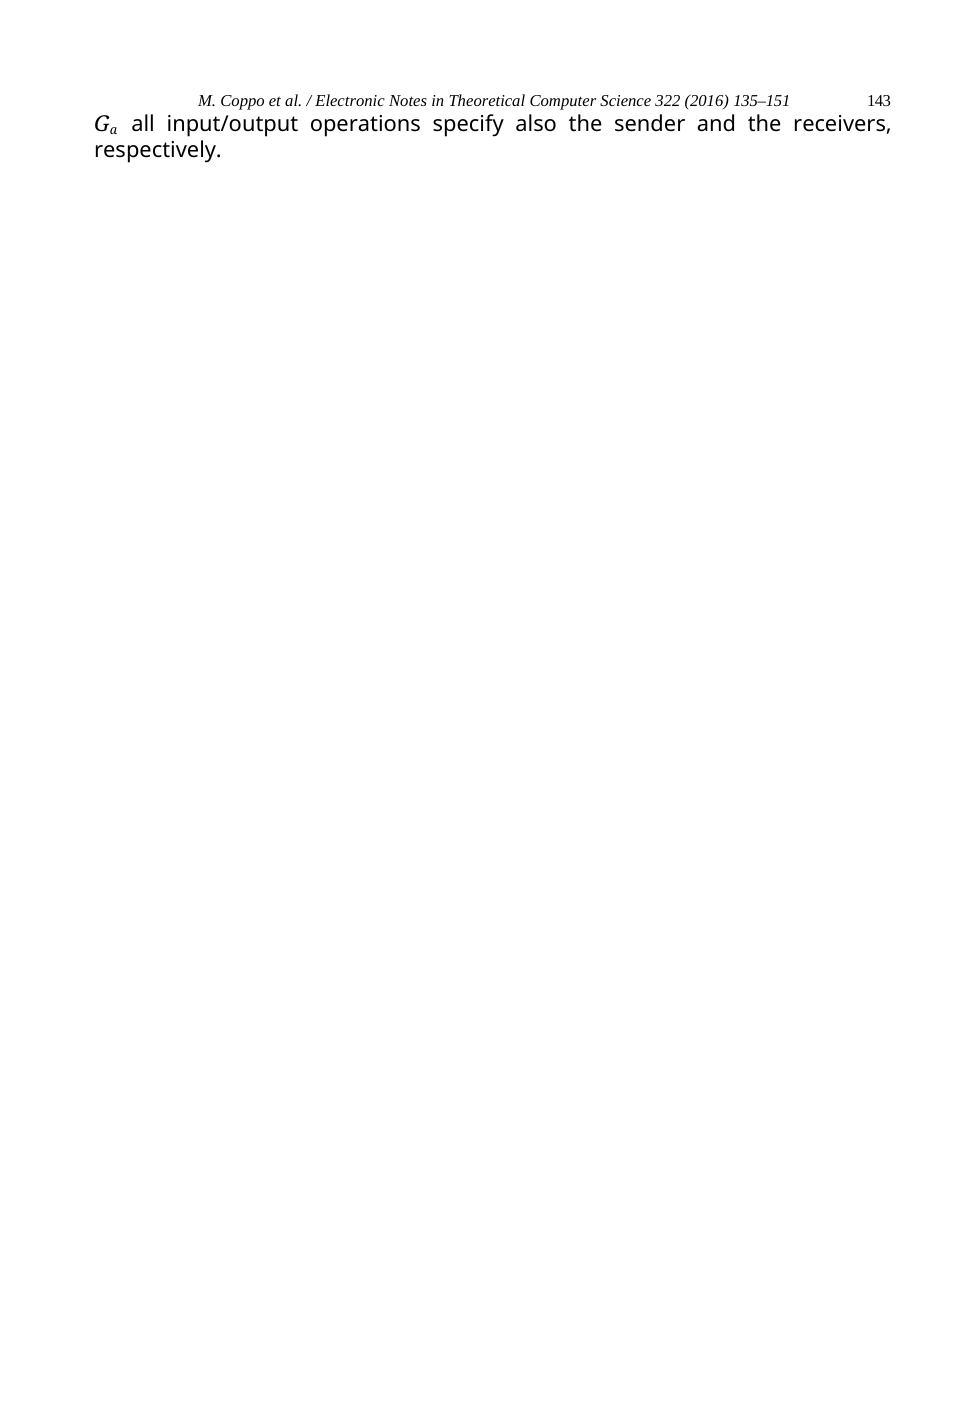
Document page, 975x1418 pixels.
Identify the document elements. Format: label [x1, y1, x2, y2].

text [94, 110, 893, 164]
